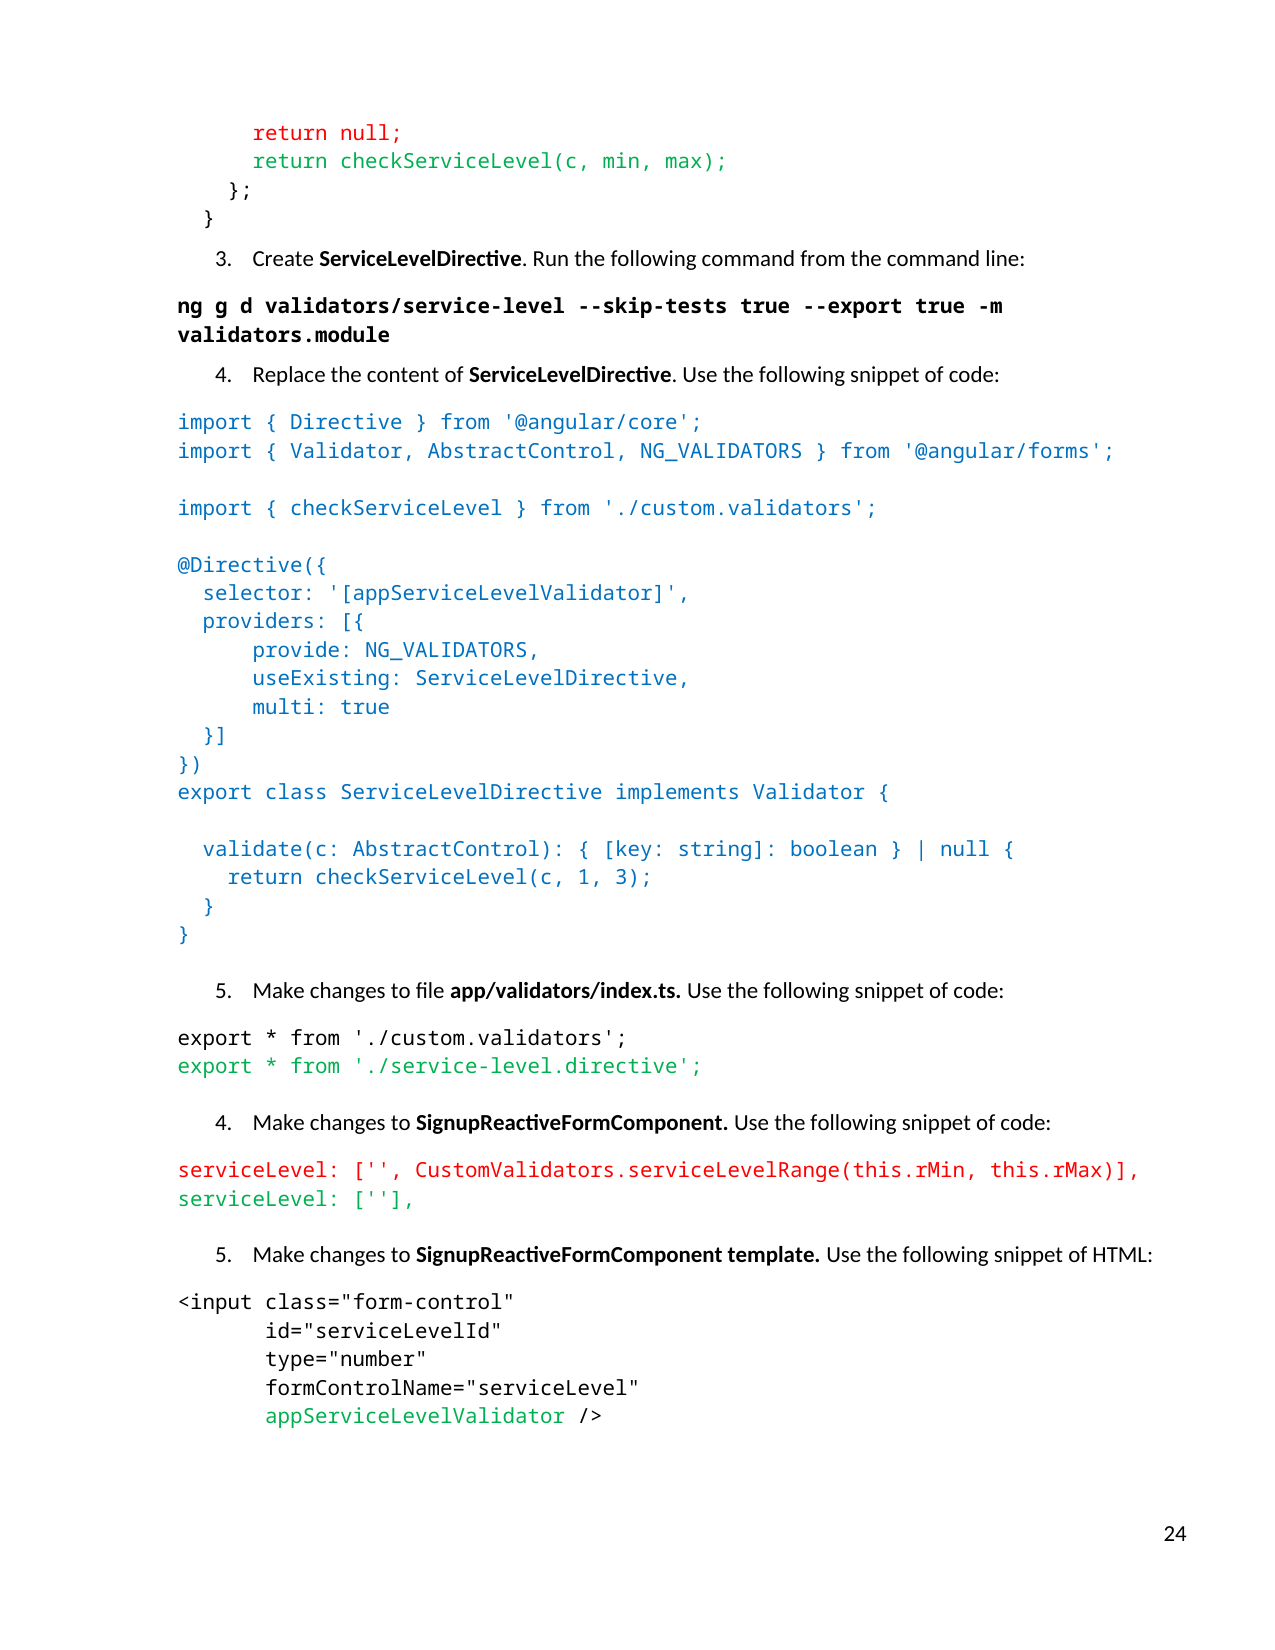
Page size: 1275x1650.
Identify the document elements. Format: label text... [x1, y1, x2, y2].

text export * from './custom.validators'; [177, 1023, 1186, 1052]
list Make changes to file app/validators/index.ts. Use the following snippet of code: [215, 976, 1186, 1004]
text return checkServiceLevel(c, 1, 3); [177, 862, 1186, 891]
text <input class="form-control" [177, 1287, 1186, 1316]
text }] [177, 720, 1186, 749]
text ng g d validators/service-level --skip-tests true --export true -m validators.module [177, 291, 1186, 348]
text useExisting: ServiceLevelDirective, [177, 663, 1186, 692]
text @Directive({ [177, 550, 1186, 578]
list Replace the content of ServiceLevelDirective. Use the following snippet of code: [215, 361, 1186, 389]
text } [177, 203, 1186, 232]
list Make changes to SignupReactiveFormComponent template. Use the following snippet of HTML: [215, 1241, 1186, 1269]
text }; [177, 175, 1186, 203]
text appServiceLevelValidator /> [177, 1401, 1186, 1430]
text formControlName="serviceLevel" [177, 1373, 1186, 1401]
text multi: true [177, 692, 1186, 720]
text return null; [177, 118, 1186, 147]
text export class ServiceLevelDirective implements Validator { [177, 777, 1186, 806]
list Make changes to SignupReactiveFormComponent. Use the following snippet of code: [215, 1108, 1186, 1136]
text import { Validator, AbstractControl, NG_VALIDATORS } from '@angular/forms'; [177, 436, 1186, 464]
text serviceLevel: [''], [177, 1184, 1186, 1212]
text validate(c: AbstractControl): { [key: string]: boolean } | null { [177, 834, 1186, 862]
text providers: [{ [177, 607, 1186, 635]
text selector: '[appServiceLevelValidator]', [177, 578, 1186, 607]
text id="serviceLevelId" [177, 1316, 1186, 1344]
list Create ServiceLevelDirective. Run the following command from the command line: [215, 244, 1186, 272]
text type="number" [177, 1344, 1186, 1373]
text }) [177, 749, 1186, 777]
text serviceLevel: ['', CustomValidators.serviceLevelRange(this.rMin, this.rMax)], [177, 1155, 1186, 1184]
text return checkServiceLevel(c, min, max); [177, 147, 1186, 175]
text } [177, 919, 1186, 948]
text export * from './service-level.directive'; [177, 1052, 1186, 1080]
text import { Directive } from '@angular/core'; [177, 407, 1186, 436]
text import { checkServiceLevel } from './custom.validators'; [177, 493, 1186, 521]
text } [177, 891, 1186, 919]
text provide: NG_VALIDATORS, [177, 635, 1186, 663]
